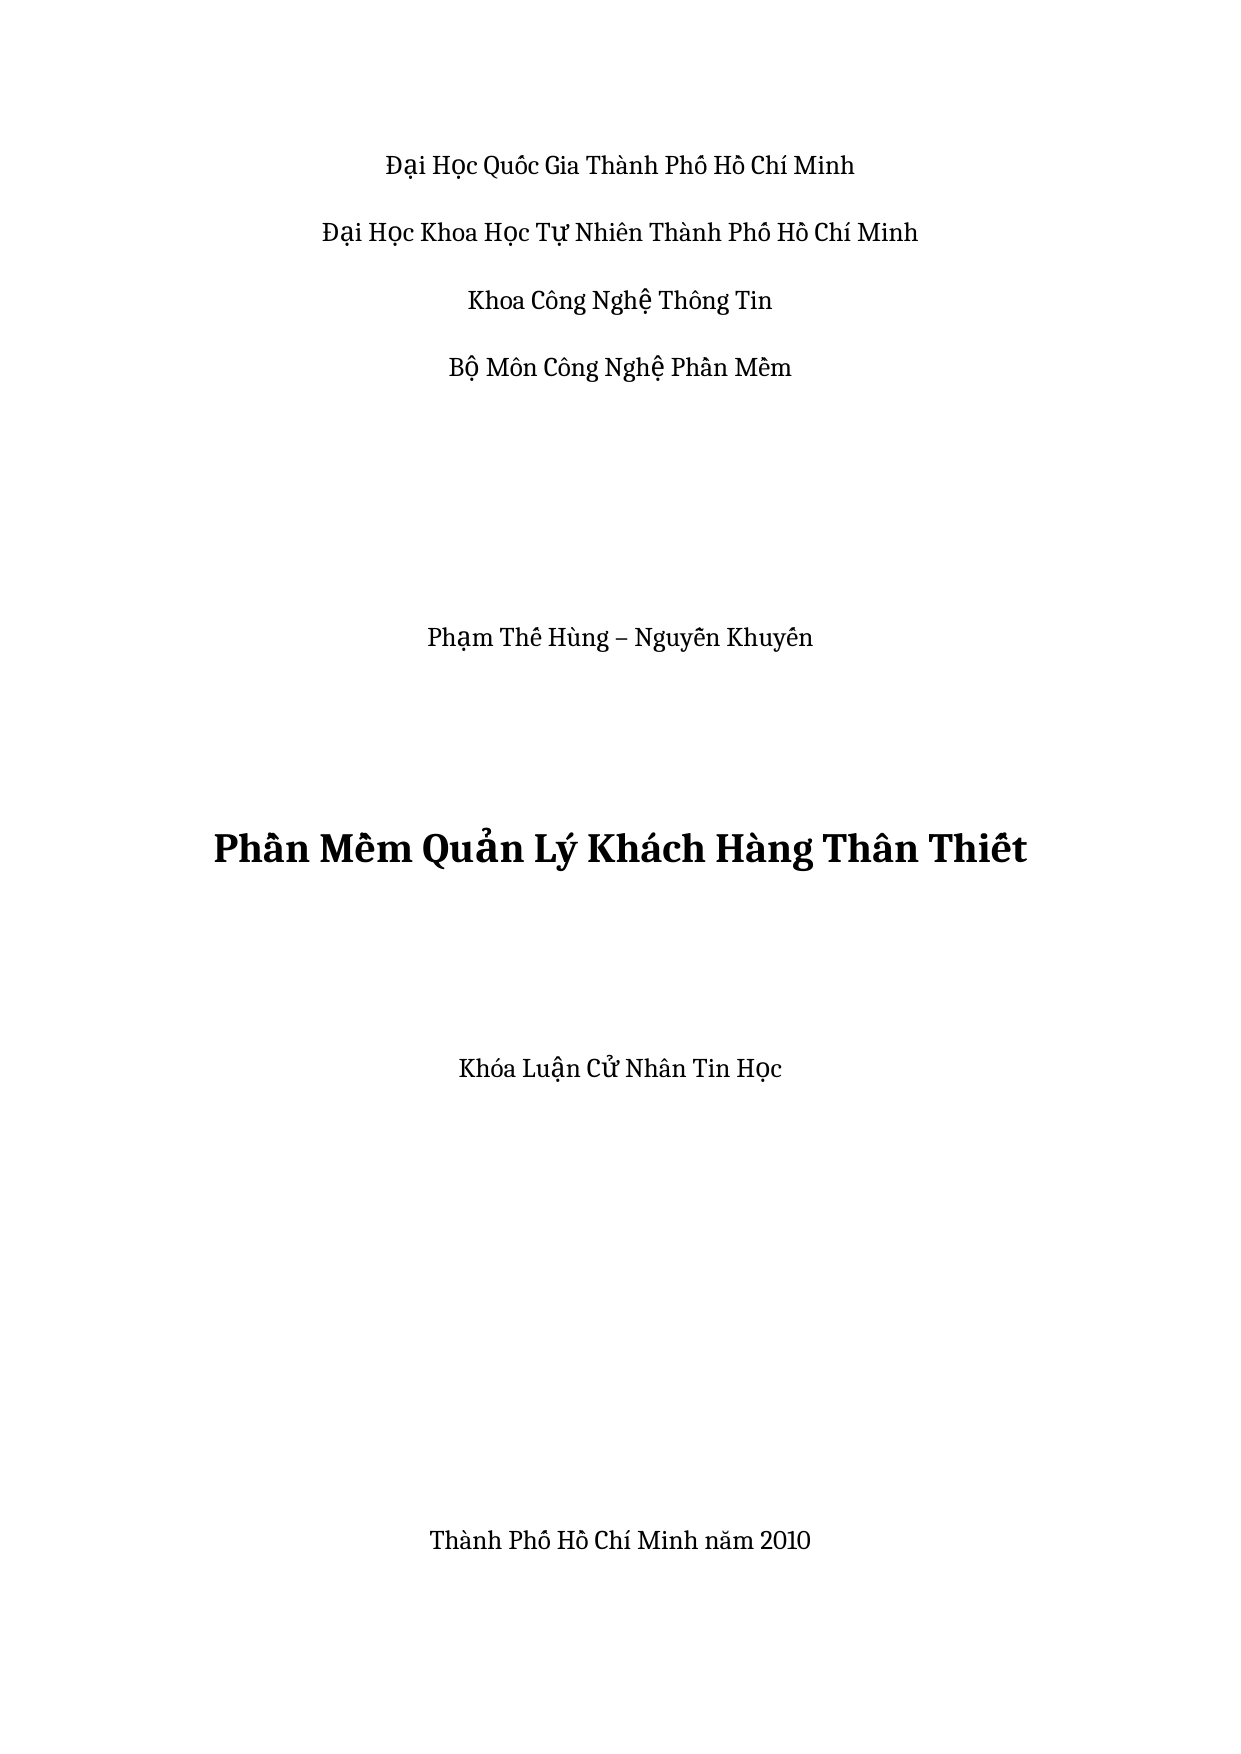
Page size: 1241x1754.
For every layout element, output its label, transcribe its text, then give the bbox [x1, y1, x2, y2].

text Phần Mềm Quản Lý Khách Hàng Thân Thiết [150, 825, 1090, 873]
text Phạm Thế Hùng – Nguyễn Khuyến [150, 622, 1090, 654]
text Khoa Công Nghệ Thông Tin [150, 285, 1090, 316]
text Bộ Môn Công Nghệ Phần Mềm [150, 352, 1090, 384]
text Đại Học Quốc Gia Thành Phố Hồ Chí Minh [150, 150, 1090, 181]
text Đại Học Khoa Học Tự Nhiên Thành Phố Hồ Chí Minh [150, 217, 1090, 249]
text Khóa Luận Cử Nhân Tin Học [150, 1053, 1090, 1084]
text Thành Phố Hồ Chí Minh năm 2010 [150, 1525, 1090, 1556]
